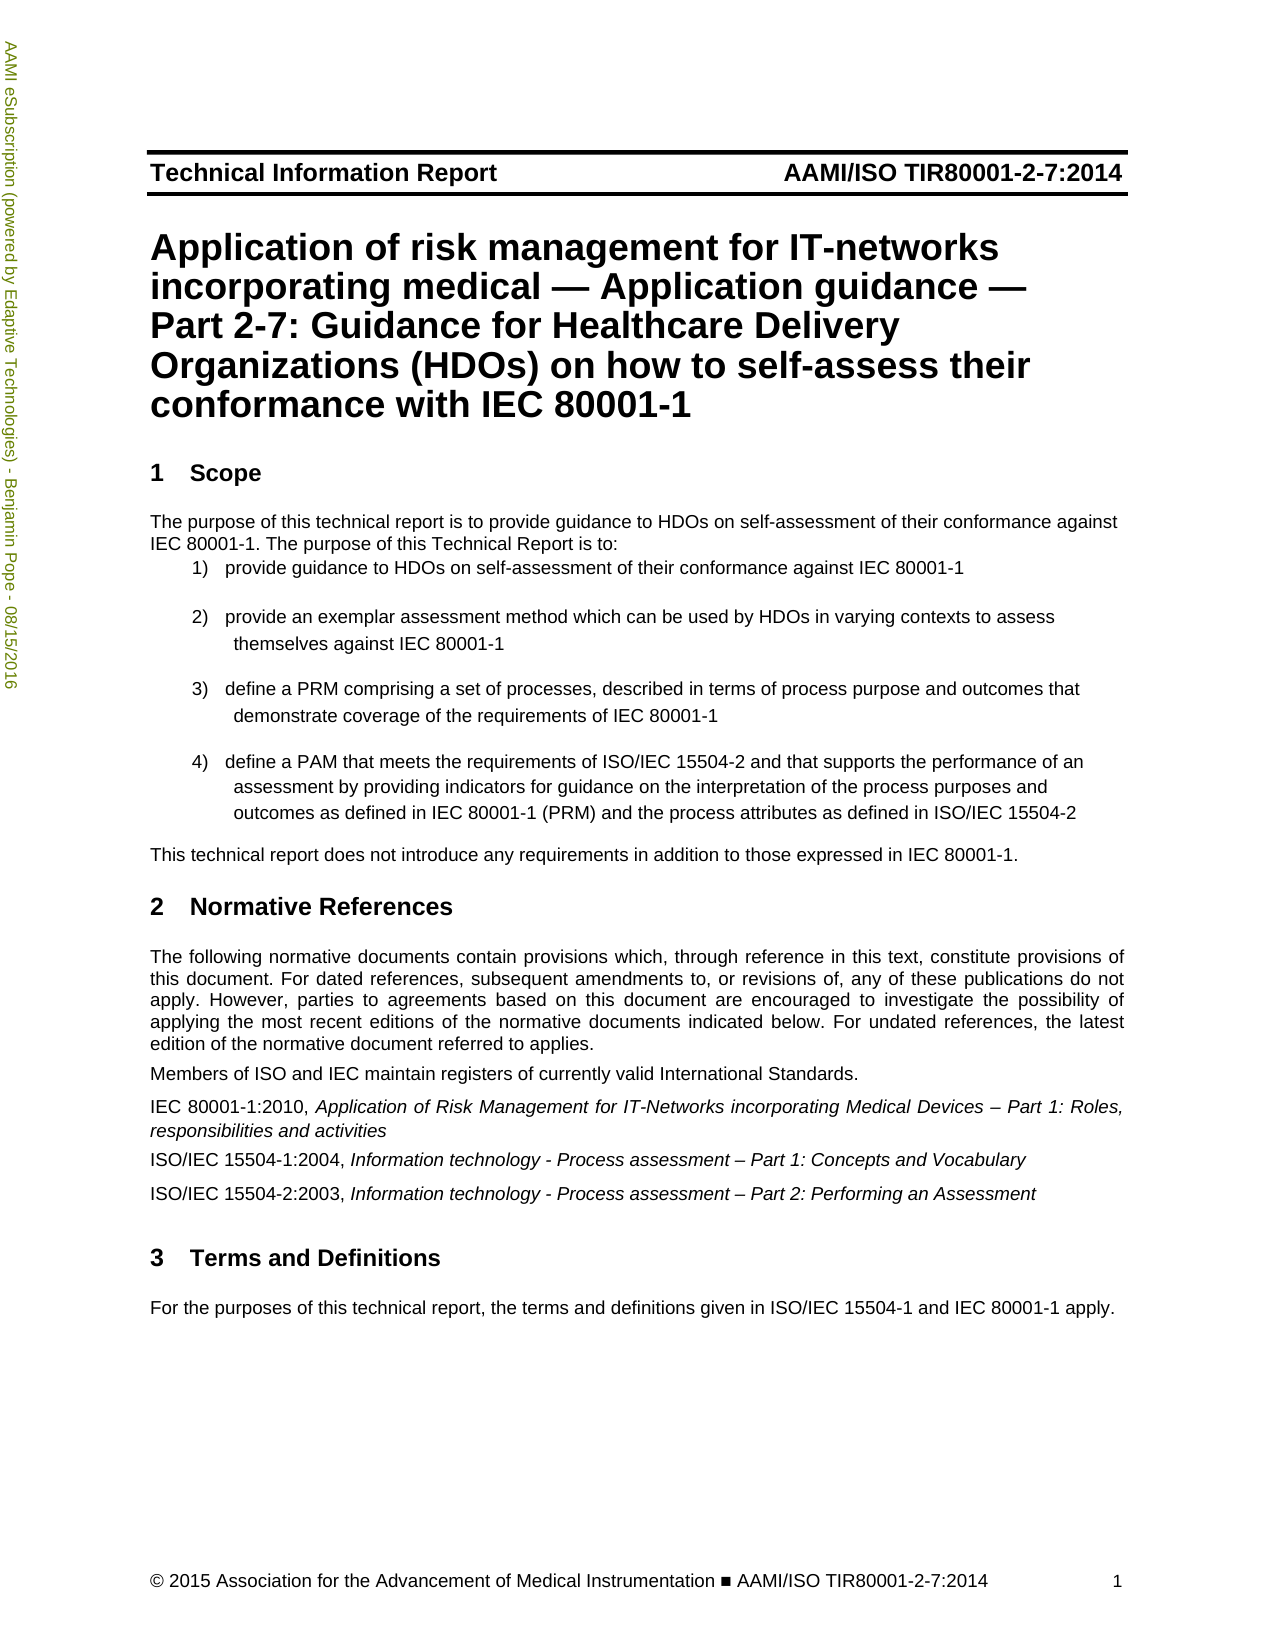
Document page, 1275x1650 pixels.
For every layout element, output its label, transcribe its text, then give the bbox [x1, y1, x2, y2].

text © 2015 Association for the Advancement of Medical Instrumentation ■ AAMI/ISO TIR80001-2-7:2014 1 [150, 1570, 1125, 1592]
text Members of ISO and IEC maintain registers of currently valid International Standards. [150, 1062, 1125, 1084]
text The purpose of this technical report is to provide guidance to HDOs on self-assessment of their conformance against [150, 511, 1125, 533]
text IEC 80001-1. The purpose of this Technical Report is to: [150, 533, 1125, 554]
text 3 Terms and Definitions [150, 1243, 1125, 1272]
text 1 Scope [150, 458, 1125, 487]
text 2 Normative References [150, 892, 1125, 921]
text Application of risk management for IT-networks incorporating medical — Application guidance — Part 2-7: Guidance for Healthcare Delivery Organizations (HDOs) on how to self-assess their conformance with IEC 80001-1 [150, 229, 1033, 425]
list provide an exemplar assessment method which can be used by HDOs in varying contexts to assess themselves against IEC 80001-1 [192, 606, 1125, 654]
list define a PAM that meets the requirements of ISO/IEC 15504-2 and that supports the performance of an assessment by providing indicators for guidance on the interpretation of the process purposes and outcomes as defined in IEC 80001-1 (PRM) and the process attributes as defined in ISO/IEC 15504-2 [192, 751, 1125, 823]
list define a PRM comprising a set of processes, described in terms of process purpose and outcomes that demonstrate coverage of the requirements of IEC 80001-1 [192, 678, 1125, 727]
text For the purposes of this technical report, the terms and definitions given in ISO/IEC 15504-1 and IEC 80001-1 apply. [150, 1297, 1125, 1319]
list provide guidance to HDOs on self-assessment of their conformance against IEC 80001-1 [192, 557, 1125, 578]
text This technical report does not introduce any requirements in addition to those expressed in IEC 80001-1. [150, 844, 1125, 865]
table_header AAMI eSubscription (powered by Edaptive Technologies) - Benjamin Pope - 08/15/2016 [2, 42, 21, 689]
text Technical Information Report AAMI/ISO TIR80001-2-7:2014 [150, 158, 1125, 187]
text The following normative documents contain provisions which, through reference in this text, constitute provisions of this document. For dated references, subsequent amendments to, or revisions of, any of these publications do not apply. However, parties to agreements based on this document are encouraged to investigate the possibility of applying the most recent editions of the normative documents indicated below. For undated references, the latest edition of the normative document referred to applies. [150, 946, 1125, 1054]
text ISO/IEC 15504-1:2004, Information technology - Process assessment – Part 1: Concepts and Vocabulary [150, 1149, 1125, 1171]
text IEC 80001-1:2010, Application of Risk Management for IT-Networks incorporating Medical Devices – Part 1: Roles, responsibilities and activities [150, 1096, 1125, 1141]
text ISO/IEC 15504-2:2003, Information technology - Process assessment – Part 2: Performing an Assessment [150, 1183, 1125, 1204]
